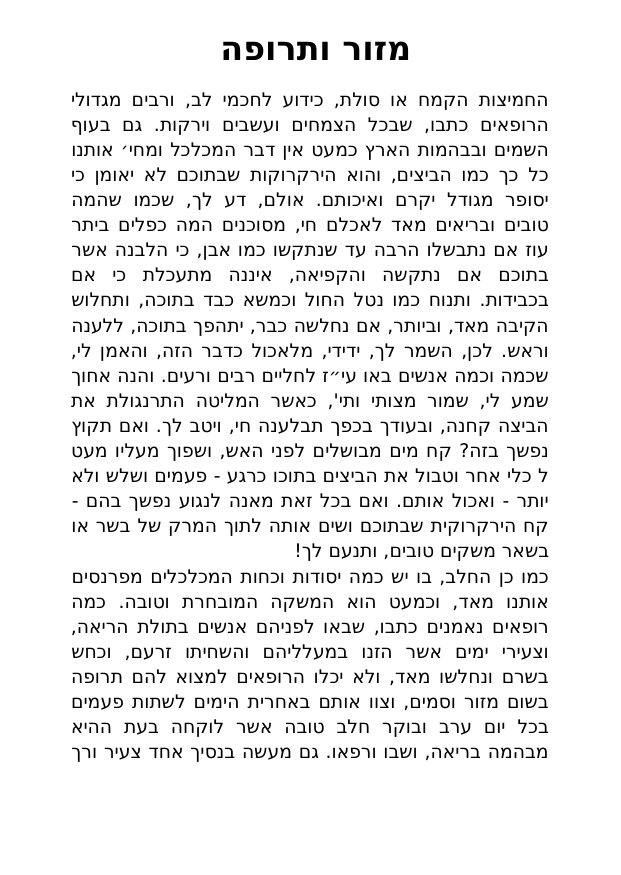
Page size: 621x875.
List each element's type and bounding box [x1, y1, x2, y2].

text [71, 89, 549, 562]
text [71, 566, 549, 763]
